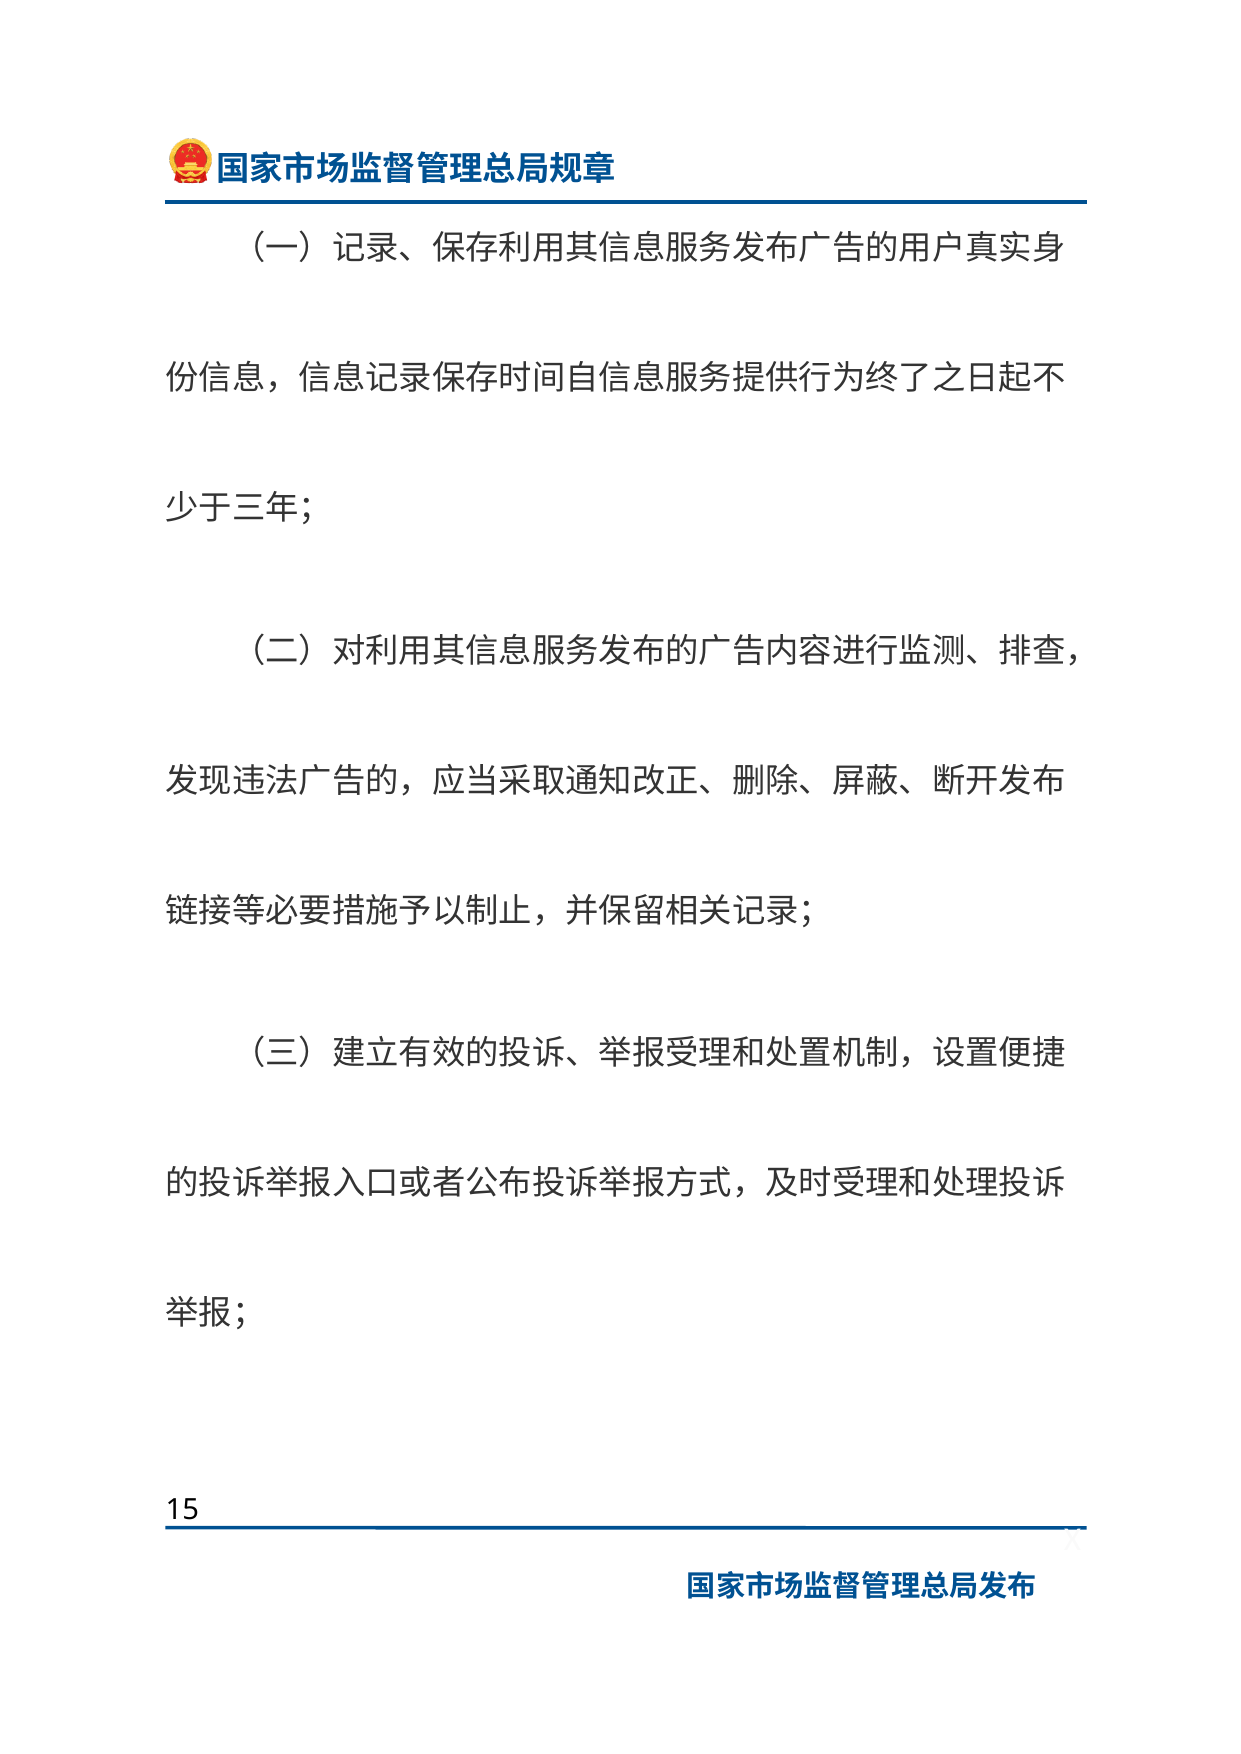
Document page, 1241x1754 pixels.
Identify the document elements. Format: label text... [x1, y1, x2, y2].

picture [165, 136, 216, 187]
text （二）对利用其信息服务发布的广告内容进行监测、排查，发现违法广告的，应当采取通知改正、删除、屏蔽、断开发布链接等必要措施予以制止，并保留相关记录； [165, 615, 1087, 940]
text （三）建立有效的投诉、举报受理和处置机制，设置便捷的投诉举报入口或者公布投诉举报方式，及时受理和处理投诉举报； [165, 1017, 1087, 1342]
text （一）记录、保存利用其信息服务发布广告的用户真实身份信息，信息记录保存时间自信息服务提供行为终了之日起不少于三年； [165, 213, 1087, 538]
